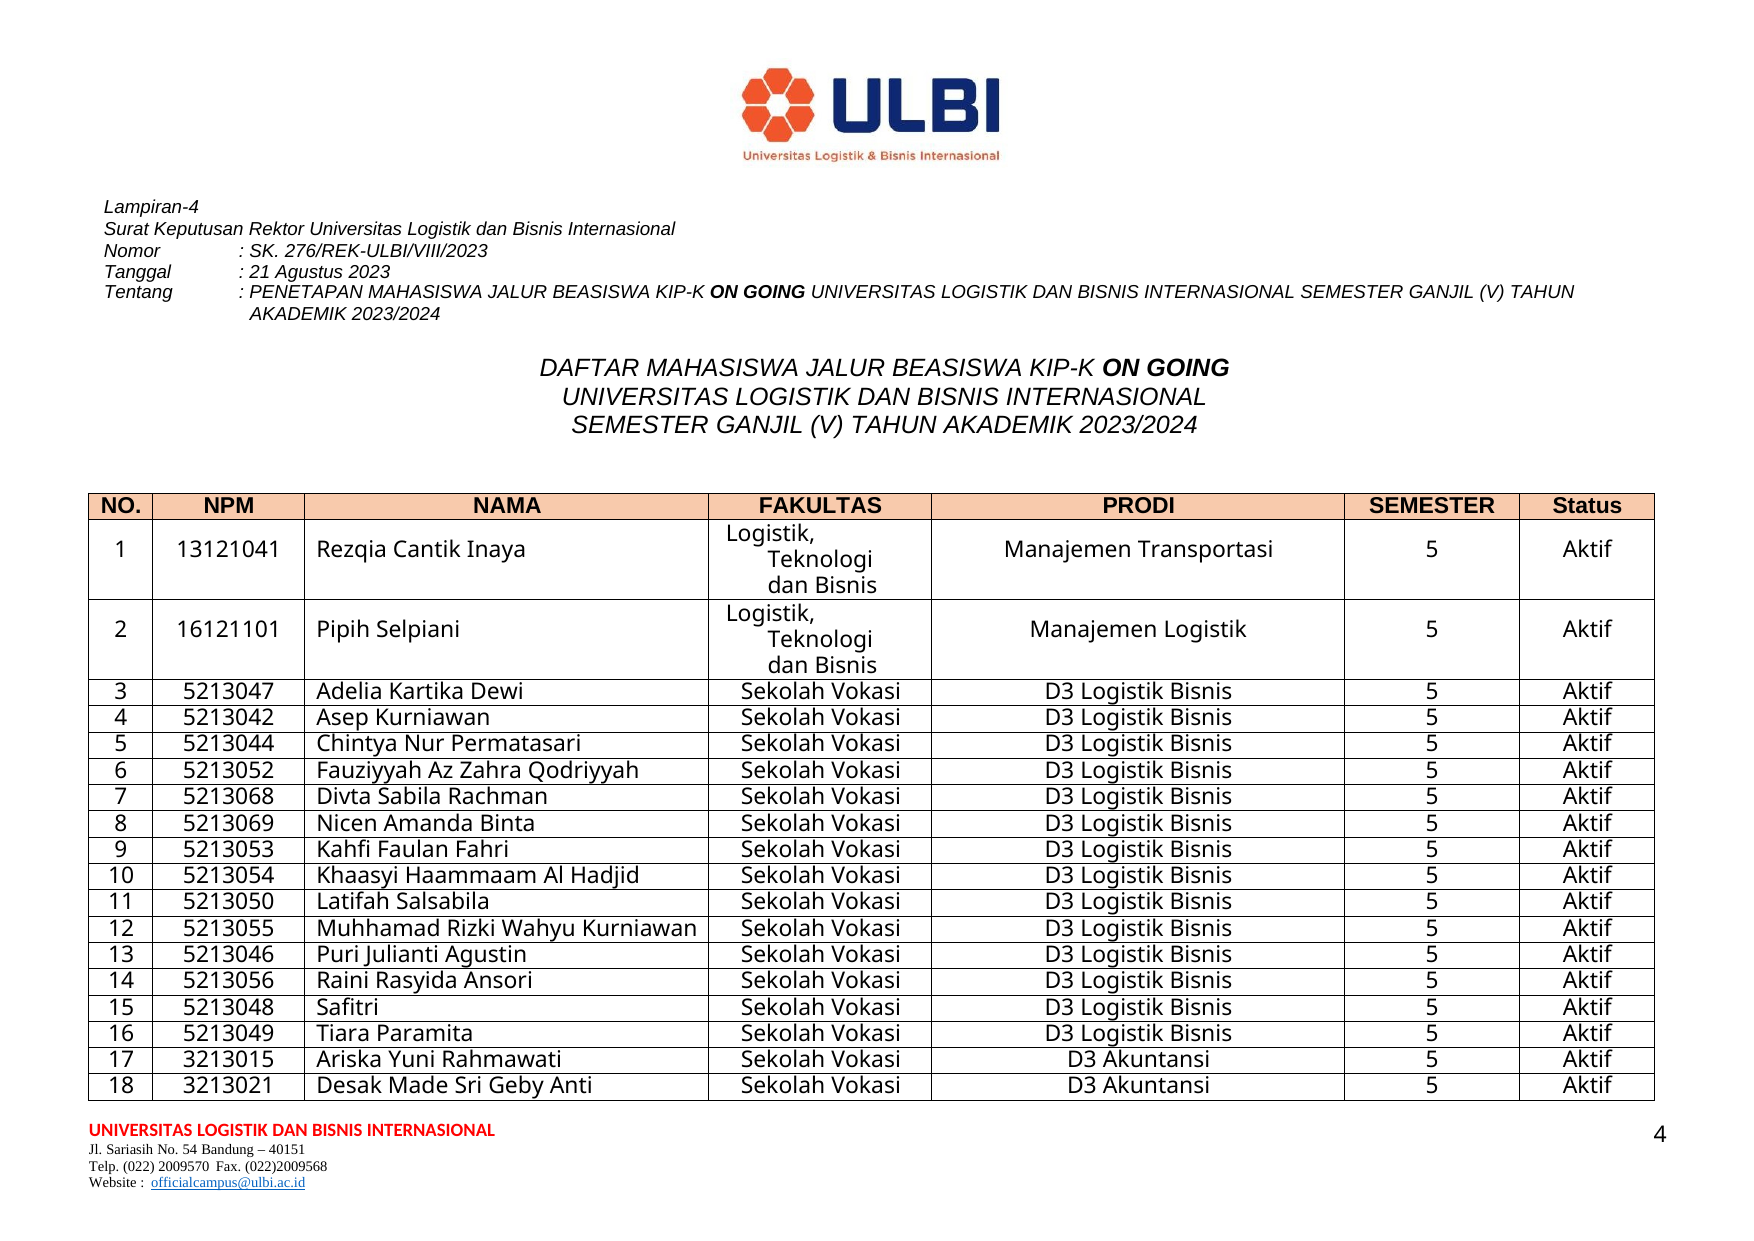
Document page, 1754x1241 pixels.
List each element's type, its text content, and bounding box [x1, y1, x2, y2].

text Tentang : PENETAPAN MAHASISWA JALUR BEASISWA KIP-K ON GOING UNIVERSITAS LOGISTIK DAN BISNIS INTERNASIONAL SEMESTER GANJIL (V) TAHUN AKADEMIK 2023/2024 [104, 281, 1666, 324]
table_cell Aktif [1520, 759, 1654, 784]
table_cell Sekolah Vokasi [709, 1048, 931, 1073]
table_cell Rezqia Cantik Inaya [305, 520, 708, 599]
table_cell 13 [89, 943, 152, 968]
table_cell D3 Logistik Bisnis [932, 759, 1344, 784]
table_cell Chintya Nur Permatasari [305, 733, 708, 758]
table_cell 12 [89, 917, 152, 942]
picture [730, 58, 1008, 168]
table_cell 5 [1345, 600, 1519, 679]
table_cell Sekolah Vokasi [709, 811, 931, 837]
table_cell D3 Logistik Bisnis [932, 706, 1344, 732]
table_cell Aktif [1520, 1022, 1654, 1047]
table_cell 5 [1345, 785, 1519, 810]
table_cell Aktif [1520, 600, 1654, 679]
table_cell D3 Logistik Bisnis [932, 838, 1344, 863]
table_cell Logistik, Teknologi dan Bisnis [709, 520, 931, 599]
table_cell Manajemen Logistik [932, 600, 1344, 679]
table_cell D3 Logistik Bisnis [932, 811, 1344, 837]
subtitle DAFTAR MAHASISWA JALUR BEASISWA KIP-K ON GOING UNIVERSITAS LOGISTIK DAN BISNIS INTERNASIONAL SEMESTER GANJIL (V) TAHUN AKADEMIK 2023/2024 [539, 353, 1230, 439]
table_cell Sekolah Vokasi [709, 1022, 931, 1047]
table_header FAKULTAS [709, 494, 931, 519]
table_cell 16121101 [153, 600, 304, 679]
table_cell 7 [89, 785, 152, 810]
table_cell 5213044 [153, 733, 304, 758]
table_cell Aktif [1520, 811, 1654, 837]
table_cell 5 [1345, 917, 1519, 942]
table_header NO. [89, 494, 152, 519]
table_cell 5213046 [153, 943, 304, 968]
table_cell 5213068 [153, 785, 304, 810]
table_cell D3 Logistik Bisnis [932, 864, 1344, 889]
table_cell 15 [89, 996, 152, 1021]
table_cell 5213042 [153, 706, 304, 732]
table_cell Nicen Amanda Binta [305, 811, 708, 837]
table_cell Aktif [1520, 864, 1654, 889]
table_cell 3213021 [153, 1074, 304, 1100]
table_cell Sekolah Vokasi [709, 733, 931, 758]
table_cell Khaasyi Haammaam Al Hadjid [305, 864, 708, 889]
table_cell 14 [89, 969, 152, 994]
table_cell Aktif [1520, 969, 1654, 994]
table_cell D3 Logistik Bisnis [932, 917, 1344, 942]
table_cell 5 [1345, 943, 1519, 968]
table_cell Sekolah Vokasi [709, 680, 931, 705]
table_cell Sekolah Vokasi [709, 706, 931, 732]
table_cell Asep Kurniawan [305, 706, 708, 732]
table_cell Sekolah Vokasi [709, 969, 931, 994]
table_header Status [1520, 494, 1654, 519]
table_cell Tiara Paramita [305, 1022, 708, 1047]
table_cell 5 [1345, 890, 1519, 916]
table_cell Safitri [305, 996, 708, 1021]
table_cell D3 Akuntansi [932, 1074, 1344, 1100]
table_cell Sekolah Vokasi [709, 943, 931, 968]
table_cell 5213055 [153, 917, 304, 942]
table_cell 9 [89, 838, 152, 863]
table_cell 6 [89, 759, 152, 784]
table_cell Sekolah Vokasi [709, 864, 931, 889]
table_cell 11 [89, 890, 152, 916]
table_cell Sekolah Vokasi [709, 917, 931, 942]
table_cell 3213015 [153, 1048, 304, 1073]
table_cell 5 [1345, 838, 1519, 863]
table_cell Ariska Yuni Rahmawati [305, 1048, 708, 1073]
table_header SEMESTER [1345, 494, 1519, 519]
table_cell Aktif [1520, 680, 1654, 705]
table_cell Divta Sabila Rachman [305, 785, 708, 810]
table_cell 16 [89, 1022, 152, 1047]
table_cell 10 [89, 864, 152, 889]
table_cell D3 Logistik Bisnis [932, 943, 1344, 968]
table_cell Aktif [1520, 1074, 1654, 1100]
table_cell Sekolah Vokasi [709, 785, 931, 810]
table_cell 5213049 [153, 1022, 304, 1047]
table_cell Muhhamad Rizki Wahyu Kurniawan [305, 917, 708, 942]
table_cell Puri Julianti Agustin [305, 943, 708, 968]
table_cell Aktif [1520, 838, 1654, 863]
table_cell Sekolah Vokasi [709, 1074, 931, 1100]
table_cell 18 [89, 1074, 152, 1100]
table_cell D3 Logistik Bisnis [932, 996, 1344, 1021]
table_cell Aktif [1520, 943, 1654, 968]
table_cell Manajemen Transportasi [932, 520, 1344, 599]
table_cell Aktif [1520, 520, 1654, 599]
table_cell D3 Logistik Bisnis [932, 733, 1344, 758]
table_cell 5213053 [153, 838, 304, 863]
table_cell 5213056 [153, 969, 304, 994]
table_cell Pipih Selpiani [305, 600, 708, 679]
table_cell 13121041 [153, 520, 304, 599]
table_cell 5 [1345, 996, 1519, 1021]
table_cell 5 [1345, 680, 1519, 705]
table_cell 5213054 [153, 864, 304, 889]
table_cell D3 Logistik Bisnis [932, 1022, 1344, 1047]
table_cell 5 [1345, 1074, 1519, 1100]
table_cell 3 [89, 680, 152, 705]
table_header PRODI [932, 494, 1344, 519]
table_cell 2 [89, 600, 152, 679]
table_cell 1 [89, 520, 152, 599]
table_cell Aktif [1520, 706, 1654, 732]
table_cell Latifah Salsabila [305, 890, 708, 916]
table_cell Logistik, Teknologi dan Bisnis [709, 600, 931, 679]
table_cell 5 [1345, 1048, 1519, 1073]
table_cell 5 [1345, 733, 1519, 758]
table_cell 5 [89, 733, 152, 758]
table_cell 5213069 [153, 811, 304, 837]
table_cell 5 [1345, 969, 1519, 994]
table_cell D3 Logistik Bisnis [932, 680, 1344, 705]
table_cell 5213047 [153, 680, 304, 705]
table_cell Aktif [1520, 917, 1654, 942]
table_cell Sekolah Vokasi [709, 890, 931, 916]
table_cell Aktif [1520, 996, 1654, 1021]
table_cell 5213052 [153, 759, 304, 784]
table_cell Kahfi Faulan Fahri [305, 838, 708, 863]
table_cell D3 Logistik Bisnis [932, 785, 1344, 810]
table_cell 5 [1345, 706, 1519, 732]
table_cell 5 [1345, 864, 1519, 889]
table_cell 5 [1345, 1022, 1519, 1047]
table_cell Aktif [1520, 733, 1654, 758]
table_cell 5 [1345, 811, 1519, 837]
table_cell 5 [1345, 759, 1519, 784]
table_header NAMA [305, 494, 708, 519]
table_cell 5213050 [153, 890, 304, 916]
table_cell Sekolah Vokasi [709, 759, 931, 784]
table_cell Desak Made Sri Geby Anti [305, 1074, 708, 1100]
table_cell Adelia Kartika Dewi [305, 680, 708, 705]
table_cell Aktif [1520, 1048, 1654, 1073]
table_cell 5 [1345, 520, 1519, 599]
table_cell Aktif [1520, 785, 1654, 810]
table_cell Raini Rasyida Ansori [305, 969, 708, 994]
table_cell D3 Akuntansi [932, 1048, 1344, 1073]
table_cell Fauziyyah Az Zahra Qodriyyah [305, 759, 708, 784]
table_cell Sekolah Vokasi [709, 838, 931, 863]
table_cell 5213048 [153, 996, 304, 1021]
table_cell 8 [89, 811, 152, 837]
table_cell 17 [89, 1048, 152, 1073]
table_cell D3 Logistik Bisnis [932, 969, 1344, 994]
table_cell D3 Logistik Bisnis [932, 890, 1344, 916]
table_header NPM [153, 494, 304, 519]
table_cell Aktif [1520, 890, 1654, 916]
table_cell 4 [89, 706, 152, 732]
table_cell Sekolah Vokasi [709, 996, 931, 1021]
